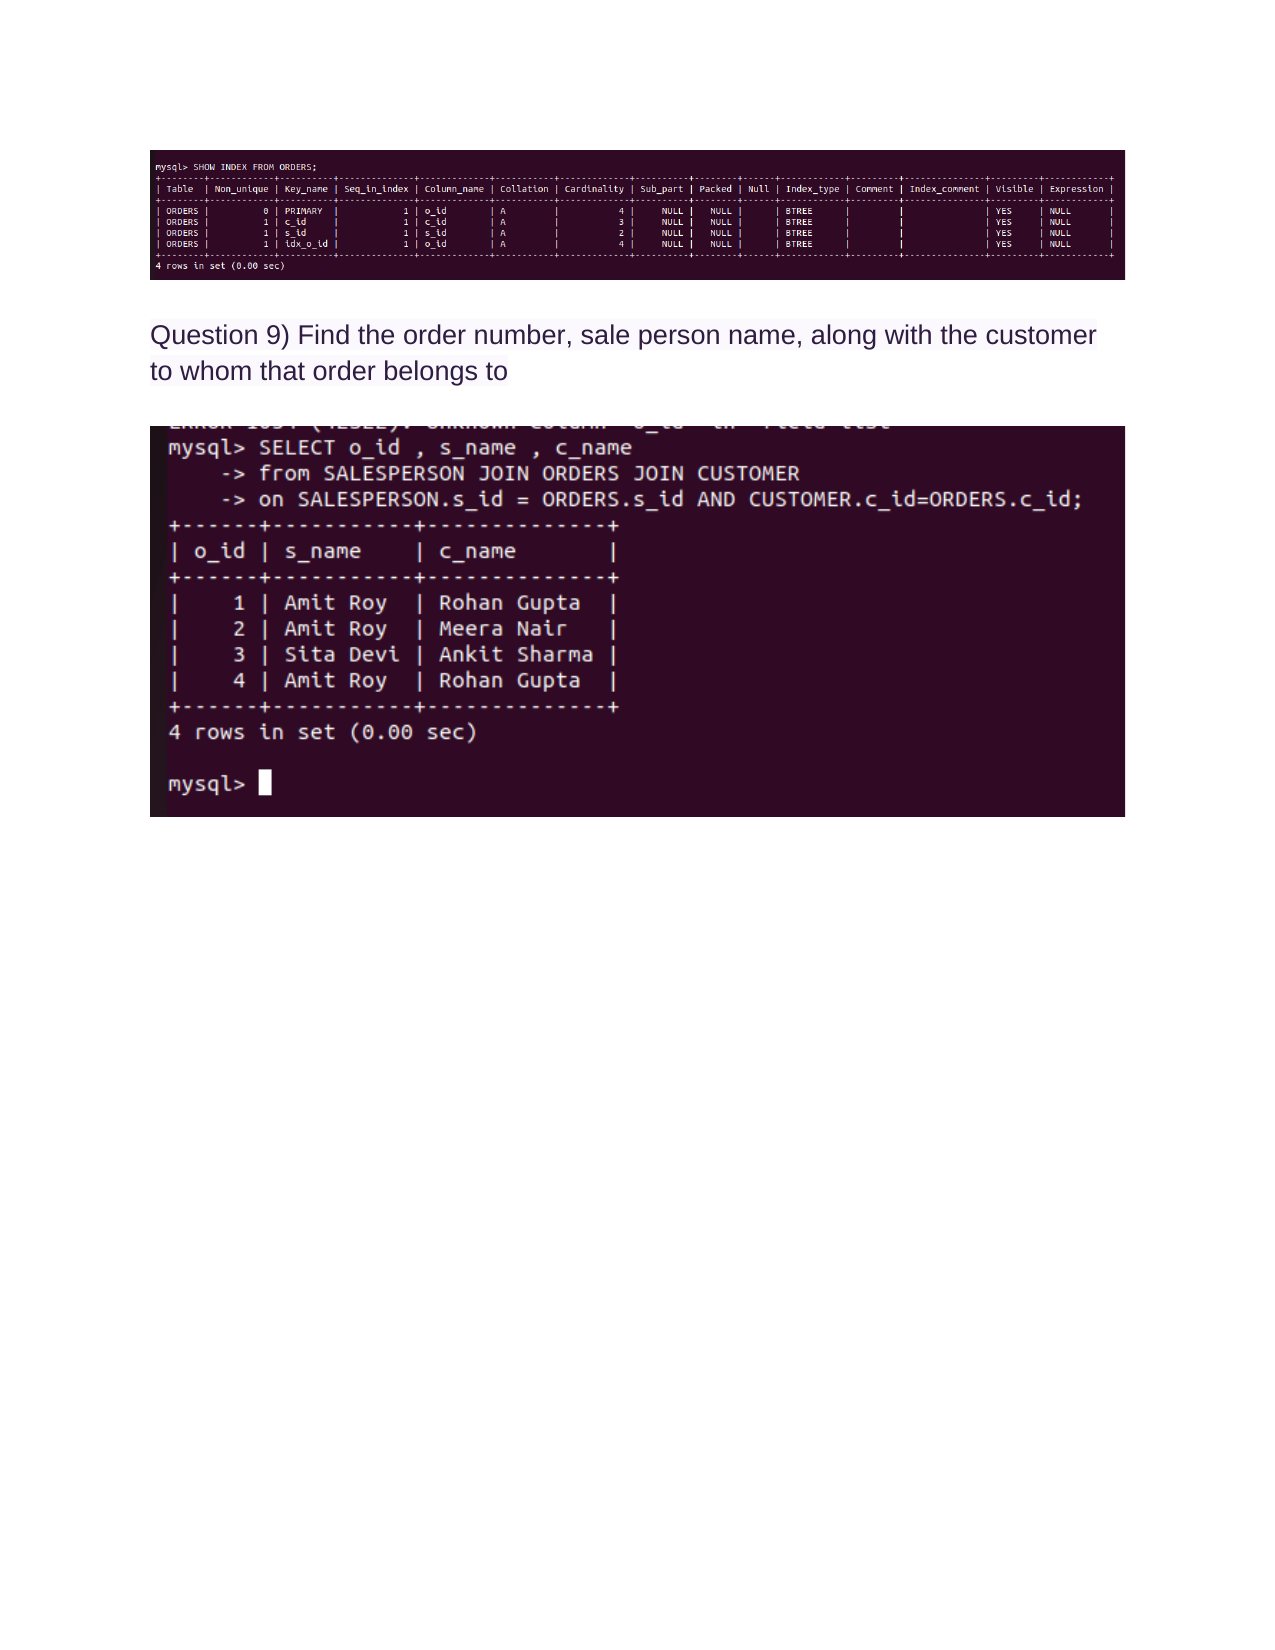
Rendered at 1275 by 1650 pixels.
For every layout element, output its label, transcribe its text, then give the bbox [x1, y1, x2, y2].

picture [150, 150, 1125, 280]
picture [150, 426, 1125, 817]
text Question 9) Find the order number, sale person name, along with the customer to whom that order belongs to [150, 319, 1125, 386]
